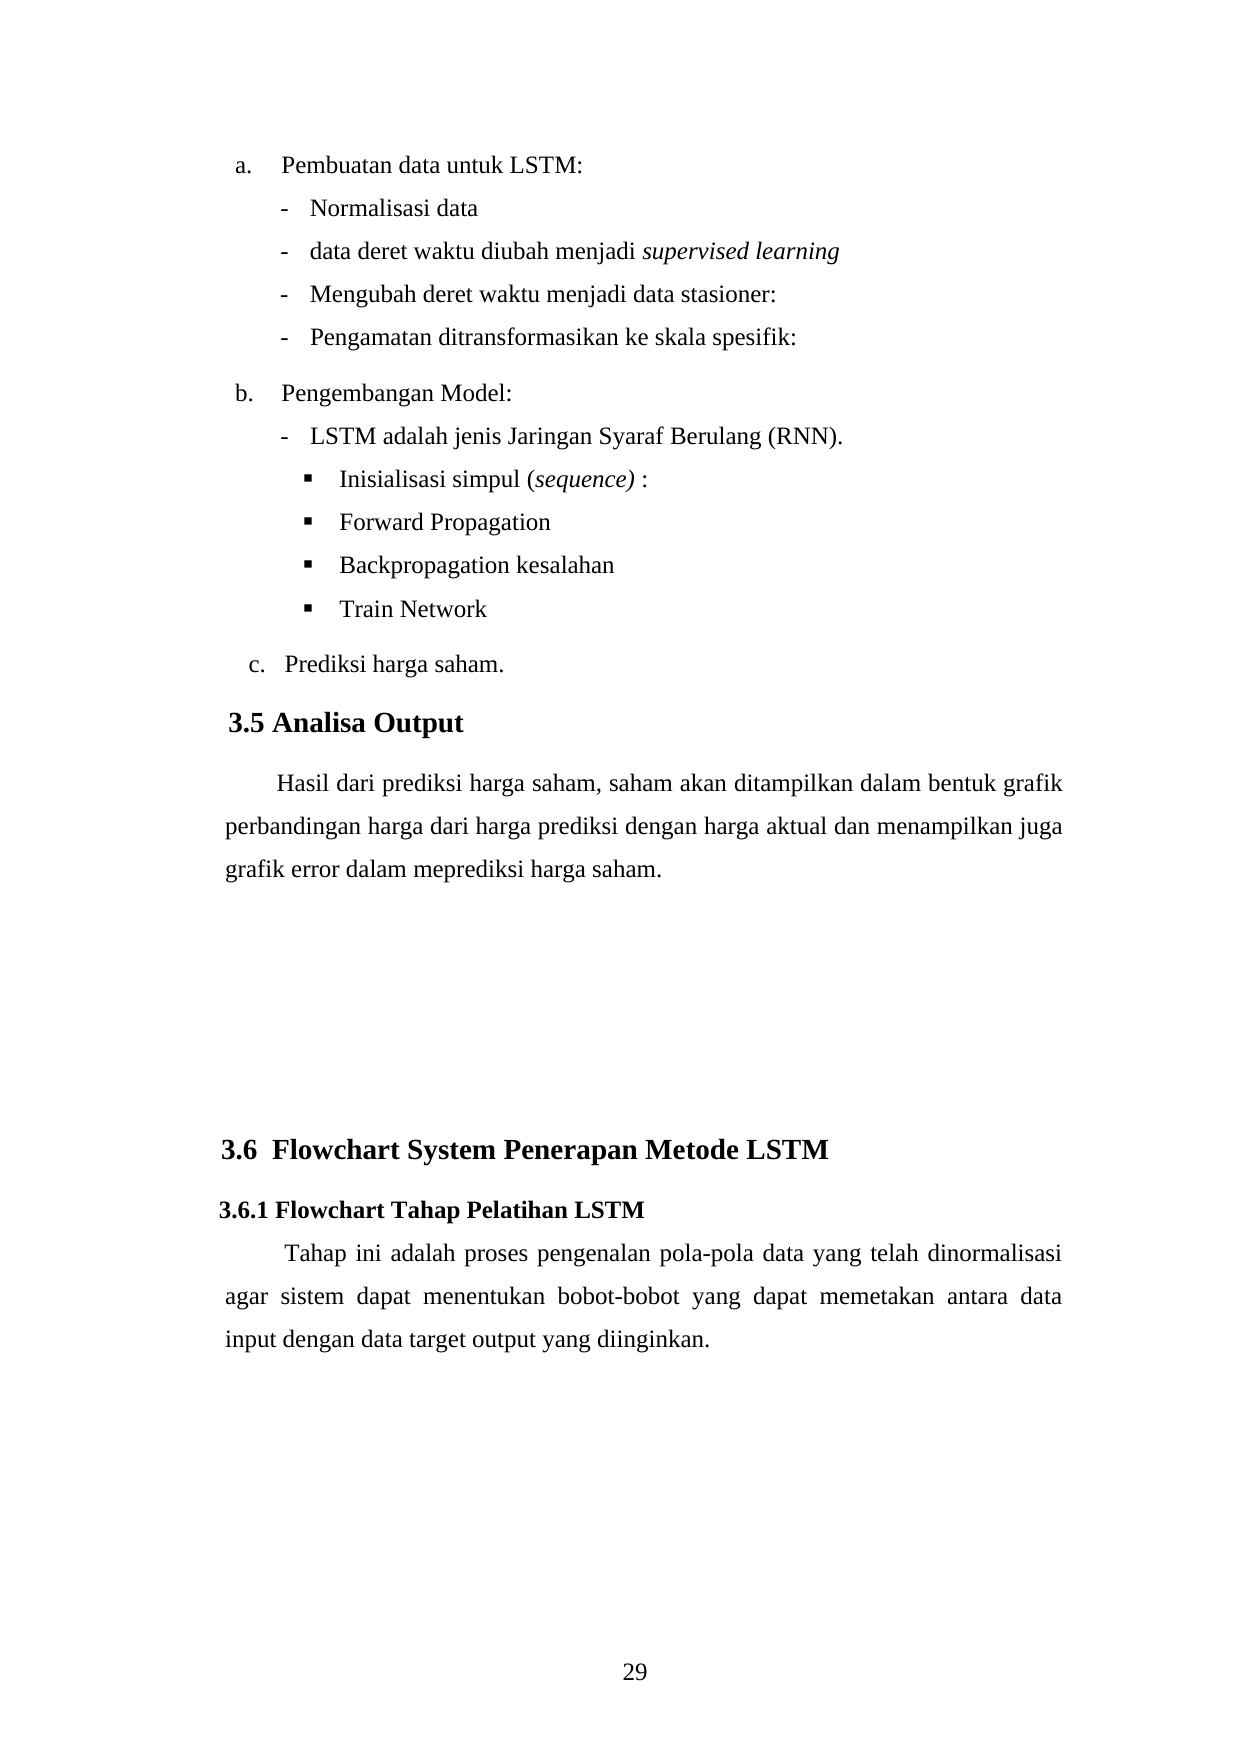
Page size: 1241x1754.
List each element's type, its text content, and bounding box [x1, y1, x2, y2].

list Pembuatan data untuk LSTM: [235, 150, 1063, 179]
list Pengembangan Model: [235, 378, 1063, 407]
subtitle 3.6.1 Flowchart Tahap Pelatihan LSTM [206, 1195, 937, 1224]
list Train Network [302, 594, 1063, 622]
text Tahap ini adalah proses pengenalan pola-pola data yang telah dinormalisasi agar sistem dapat menentukan bobot-bobot yang dapat memetakan antara data input dengan data target output yang diinginkan. [225, 1238, 1063, 1353]
subtitle 3.5 Analisa Output [206, 705, 937, 738]
list Forward Propagation [302, 507, 1063, 536]
list Backpropagation kesalahan [302, 551, 1063, 579]
list Mengubah deret waktu menjadi data stasioner: [280, 279, 1063, 308]
list data deret waktu diubah menjadi supervised learning [280, 236, 1063, 265]
text Hasil dari prediksi harga saham, saham akan ditampilkan dalam bentuk grafik perbandingan harga dari harga prediksi dengan harga aktual dan menampilkan juga grafik error dalam meprediksi harga saham. [225, 768, 1063, 883]
subtitle 3.6 Flowchart System Penerapan Metode LSTM [206, 1132, 937, 1166]
list Pengamatan ditransformasikan ke skala spesifik: [280, 322, 1063, 351]
list Inisialisasi simpul (sequence) : [302, 464, 1063, 493]
list LSTM adalah jenis Jaringan Syaraf Berulang (RNN). [280, 421, 1063, 450]
text c. Prediksi harga saham. [236, 649, 1063, 678]
list Normalisasi data [280, 193, 1063, 222]
